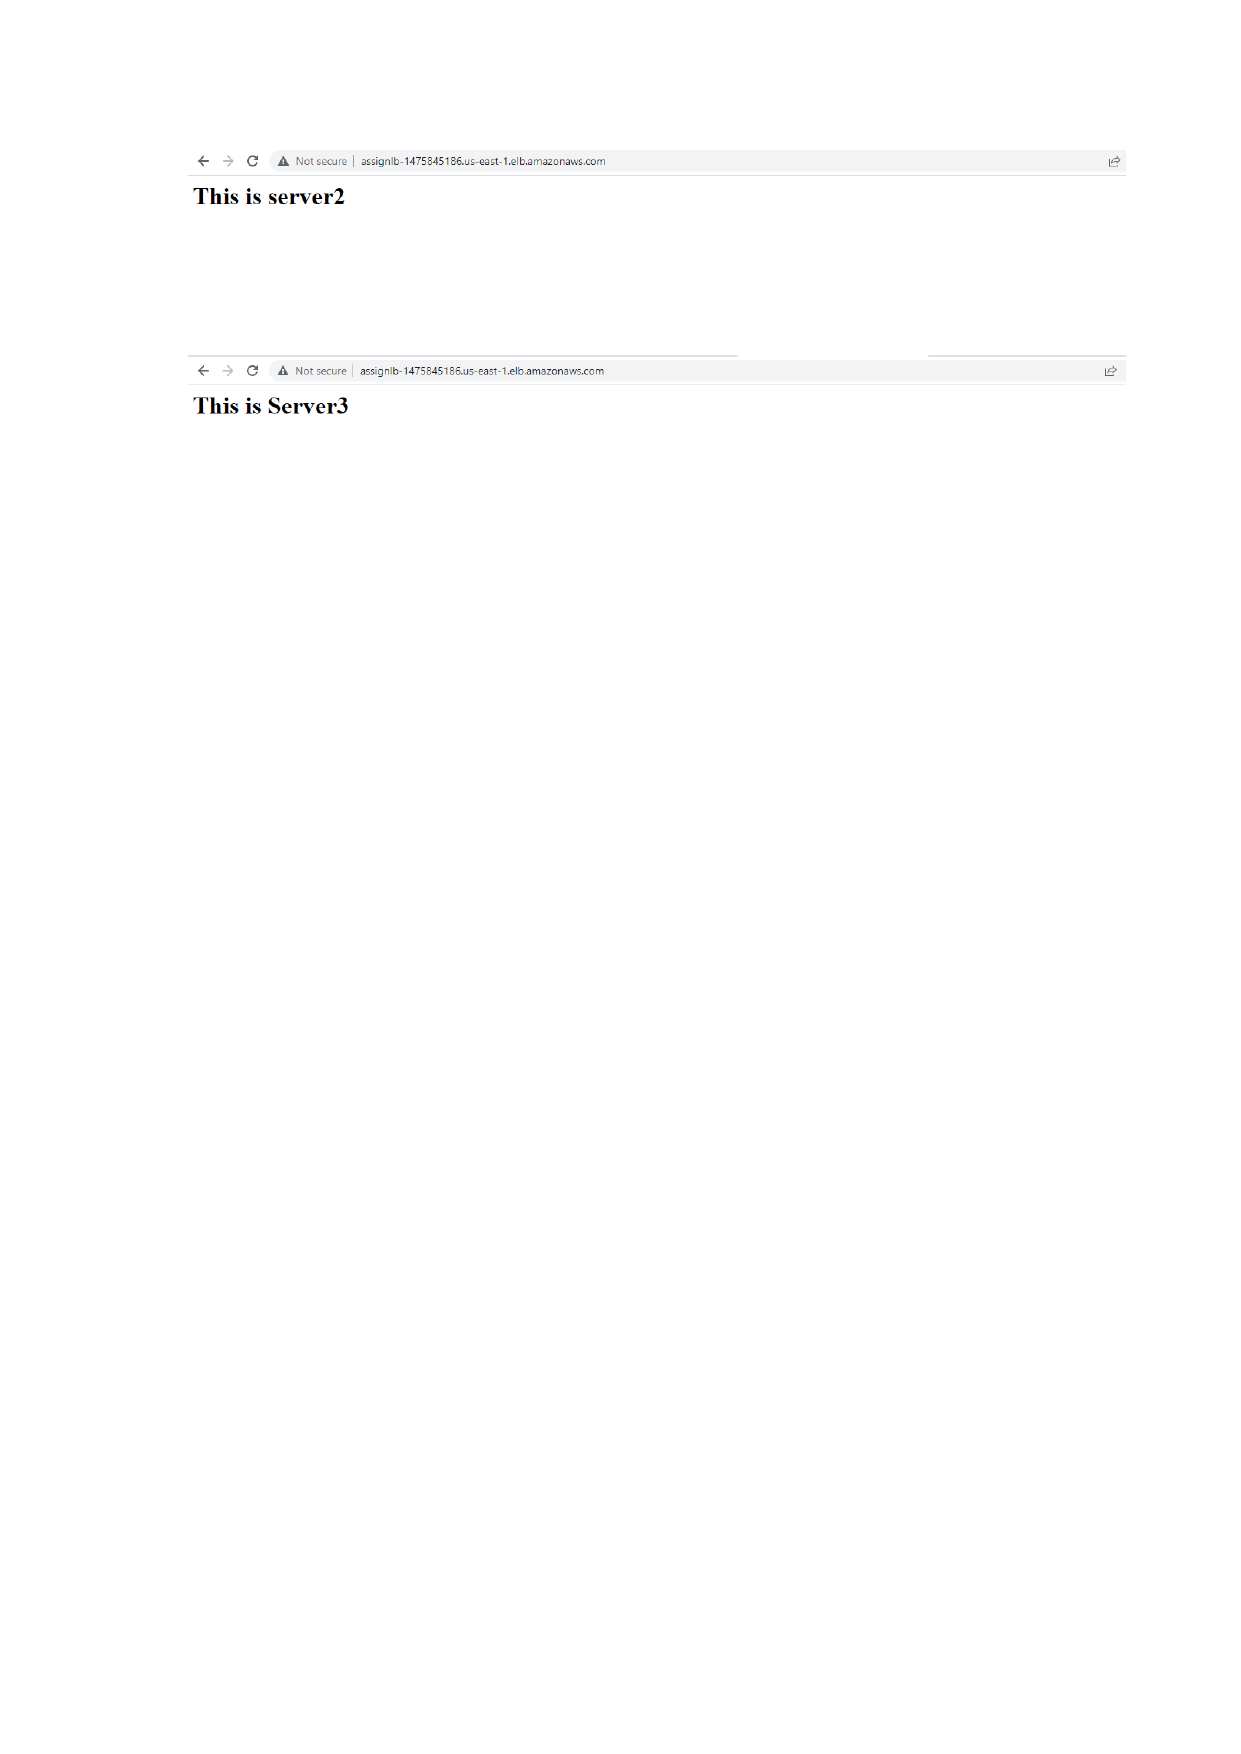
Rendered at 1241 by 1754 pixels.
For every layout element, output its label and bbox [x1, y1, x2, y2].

picture [187, 150, 1127, 337]
picture [187, 355, 1127, 594]
